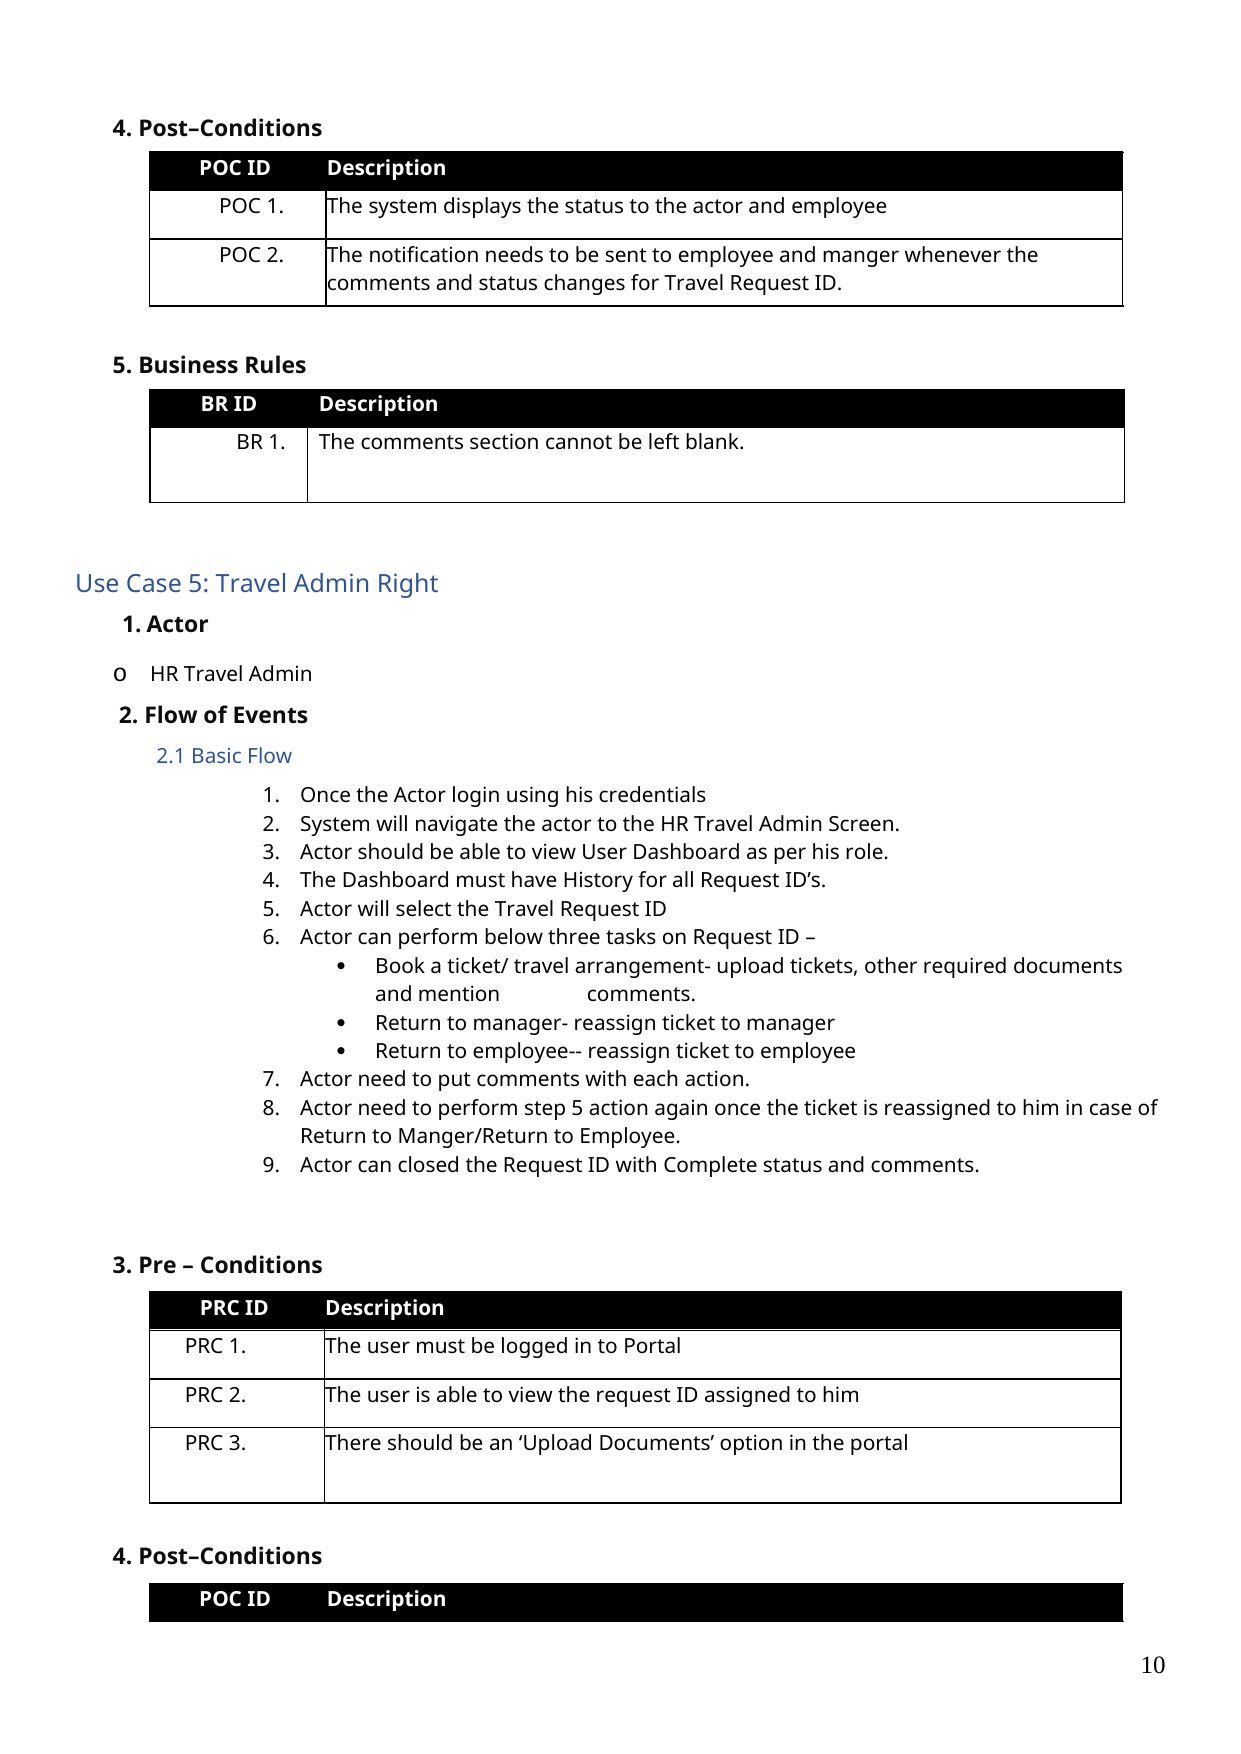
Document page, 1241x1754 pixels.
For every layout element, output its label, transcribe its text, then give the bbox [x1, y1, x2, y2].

subtitle Use Case 5: Travel Admin Right [75, 566, 1165, 600]
table_header Description [308, 390, 1124, 426]
list Book a ticket/ travel arrangement- upload tickets, other required documents and mention comments. [337, 951, 1165, 1008]
list Actor can perform below three tasks on Request ID – [262, 922, 1165, 951]
text 2. Flow of Events [112, 699, 1165, 730]
list Actor need to put comments with each action. [262, 1064, 1165, 1093]
list The Dashboard must have History for all Request ID’s. [262, 866, 1165, 894]
text 5. Business Rules [112, 349, 1165, 380]
list Actor should be able to view User Dashboard as per his role. [262, 837, 1165, 866]
table_header PRC ID [150, 1293, 324, 1329]
table_header Description [325, 1293, 1120, 1329]
table_header POC ID [150, 1584, 325, 1621]
table_cell The user must be logged in to Portal [325, 1331, 1120, 1378]
table_cell The comments section cannot be left blank. [308, 428, 1124, 502]
list HR Travel Admin [112, 659, 1165, 688]
list Return to manager- reassign ticket to manager [337, 1008, 1165, 1036]
table_cell [150, 191, 325, 238]
table_cell [150, 1428, 324, 1502]
text 4. Post–Conditions [112, 1540, 1165, 1572]
text 2.1 Basic Flow [75, 741, 1165, 770]
list System will navigate the actor to the HR Travel Admin Screen. [262, 809, 1165, 837]
list Actor can closed the Request ID with Complete status and comments. [262, 1150, 1165, 1178]
list Actor need to perform step 5 action again once the ticket is reassigned to him in case of Return to Manger/Return to Employee. [262, 1093, 1165, 1150]
list Actor will select the Travel Request ID [262, 894, 1165, 922]
table_cell The system displays the status to the actor and employee [327, 191, 1122, 238]
list Once the Actor login using his credentials [262, 780, 1165, 809]
table_cell There should be an ‘Upload Documents’ option in the portal [325, 1428, 1120, 1502]
text 1. Actor [75, 608, 1165, 639]
table_header Description [327, 1584, 1122, 1621]
list Return to employee-- reassign ticket to employee [337, 1036, 1165, 1064]
table_header POC ID [150, 153, 325, 190]
table_header Description [327, 153, 1122, 190]
table_cell [151, 428, 307, 502]
text 3. Pre – Conditions [112, 1249, 1165, 1280]
table_cell [150, 240, 325, 305]
table_cell The notification needs to be sent to employee and manger whenever the comments and status changes for Travel Request ID. [327, 240, 1122, 305]
table_cell [150, 1380, 324, 1427]
table_cell [150, 1331, 324, 1378]
table_cell The user is able to view the request ID assigned to him [325, 1380, 1120, 1427]
text 4. Post–Conditions [112, 112, 1165, 143]
table_header BR ID [151, 390, 307, 426]
